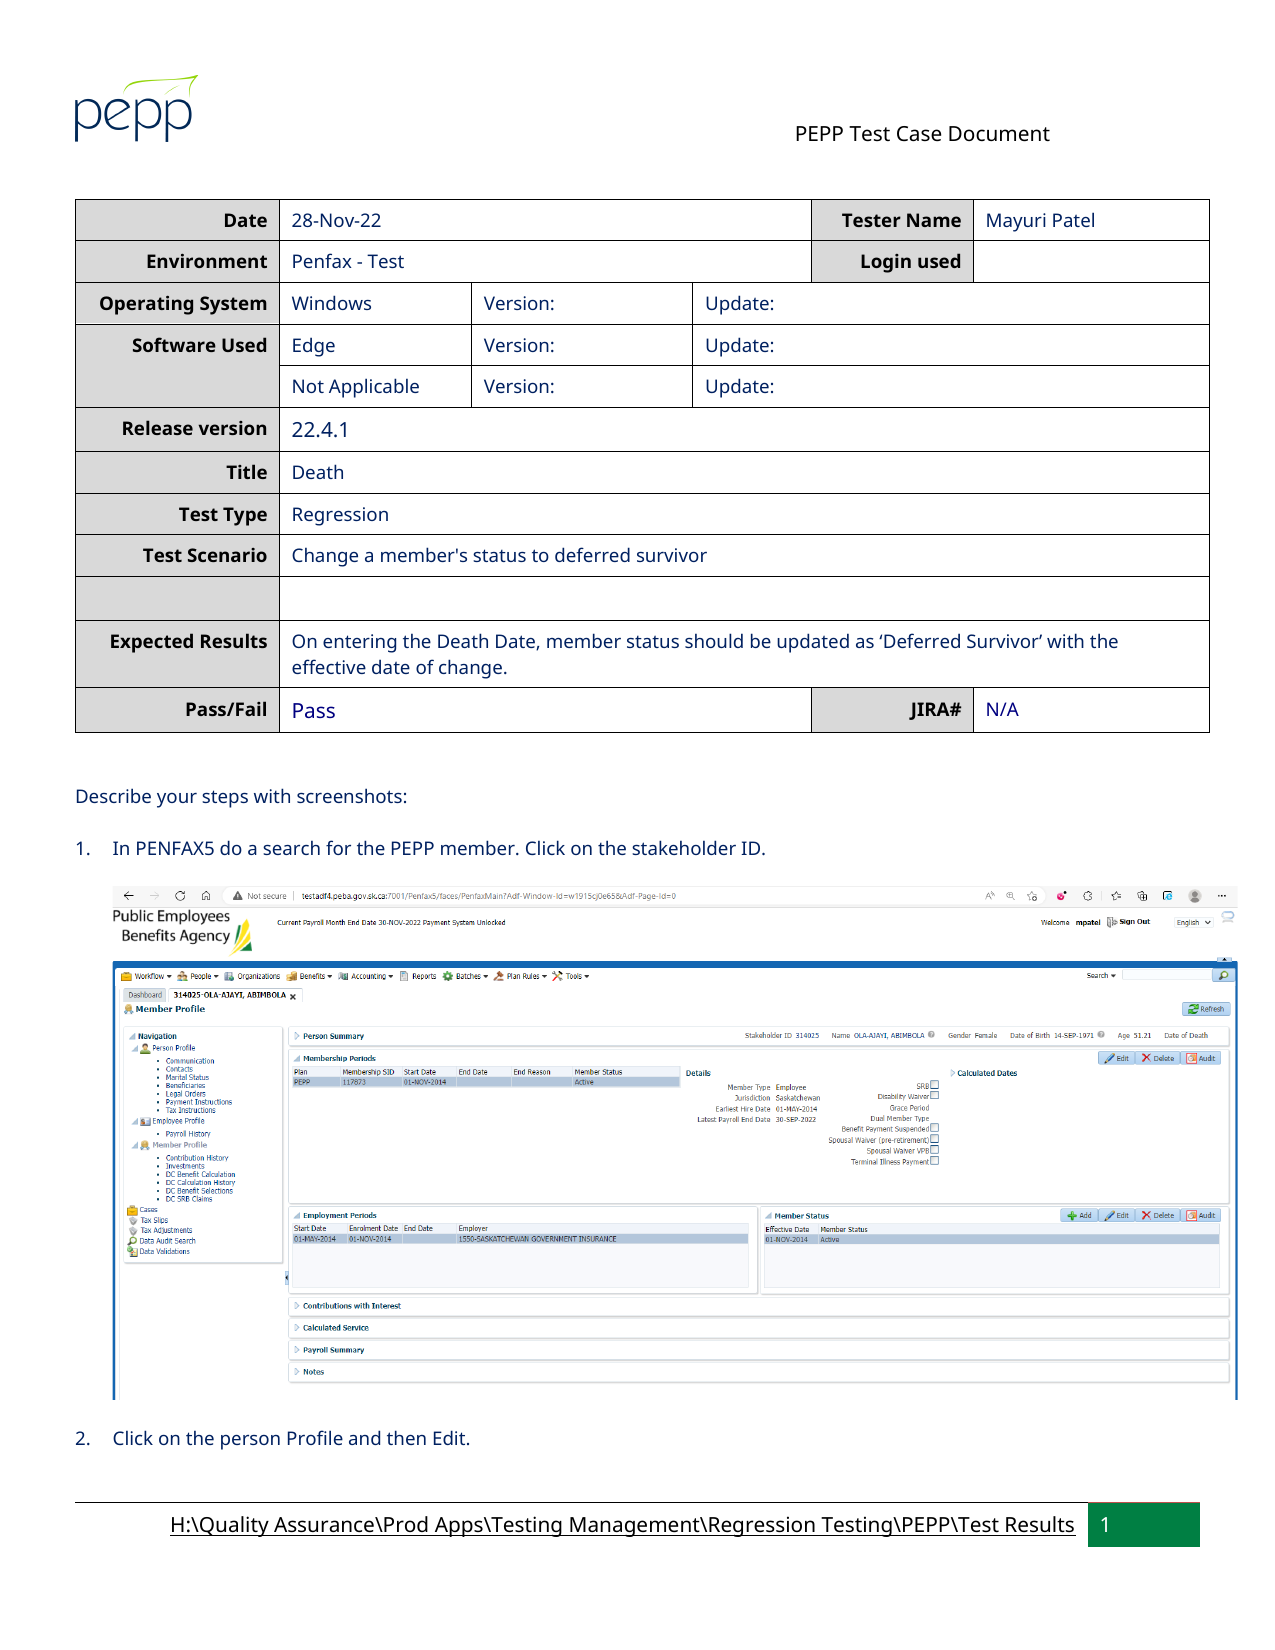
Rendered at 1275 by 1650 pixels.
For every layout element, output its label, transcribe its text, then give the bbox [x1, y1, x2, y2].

list In PENFAX5 do a search for the PEPP member. Click on the stakeholder ID. [75, 835, 1200, 860]
table_cell 22.4.1 [280, 408, 1209, 451]
table_cell [280, 325, 471, 365]
table_header [974, 200, 1209, 240]
table_cell Update: [693, 366, 1209, 407]
table_cell Change a member's status to deferred survivor [280, 535, 1209, 576]
text Describe your steps with screenshots: [75, 784, 1200, 809]
table_cell Death [280, 452, 1209, 493]
table_cell Version: [472, 283, 692, 323]
table_cell Release version [76, 408, 279, 451]
table_cell Version: [472, 325, 692, 365]
table_cell [280, 366, 471, 407]
table_cell Version: [472, 366, 692, 407]
table_cell On entering the Death Date, member status should be updated as ‘Deferred Survivor’ with the effective date of change. [280, 621, 1209, 687]
table_cell Environment [76, 241, 279, 282]
table_cell Title [76, 452, 279, 493]
table_cell [280, 283, 471, 323]
table_header Tester Name [812, 200, 973, 240]
table_cell Update: [693, 325, 1209, 365]
table_cell [280, 494, 1209, 534]
table_cell Pass/Fail [76, 688, 279, 732]
table_cell N/A [974, 688, 1209, 732]
list Click on the person Profile and then Edit. [75, 1425, 1200, 1450]
table_cell Software Used [76, 325, 279, 407]
table_cell Login used [812, 241, 973, 282]
table_cell [280, 241, 811, 282]
table_cell Expected Results [76, 621, 279, 687]
table_cell Test Type [76, 494, 279, 534]
table_cell Test Scenario [76, 535, 279, 576]
table_header [280, 200, 811, 240]
table_cell [280, 577, 1209, 620]
table_cell [76, 577, 279, 620]
picture [112, 886, 1238, 1400]
table_cell Operating System [76, 283, 279, 323]
table_cell JIRA# [812, 688, 973, 732]
table_cell [974, 241, 1209, 282]
table_cell Update: [693, 283, 1209, 323]
picture [75, 75, 199, 142]
table_header Date [76, 200, 279, 240]
